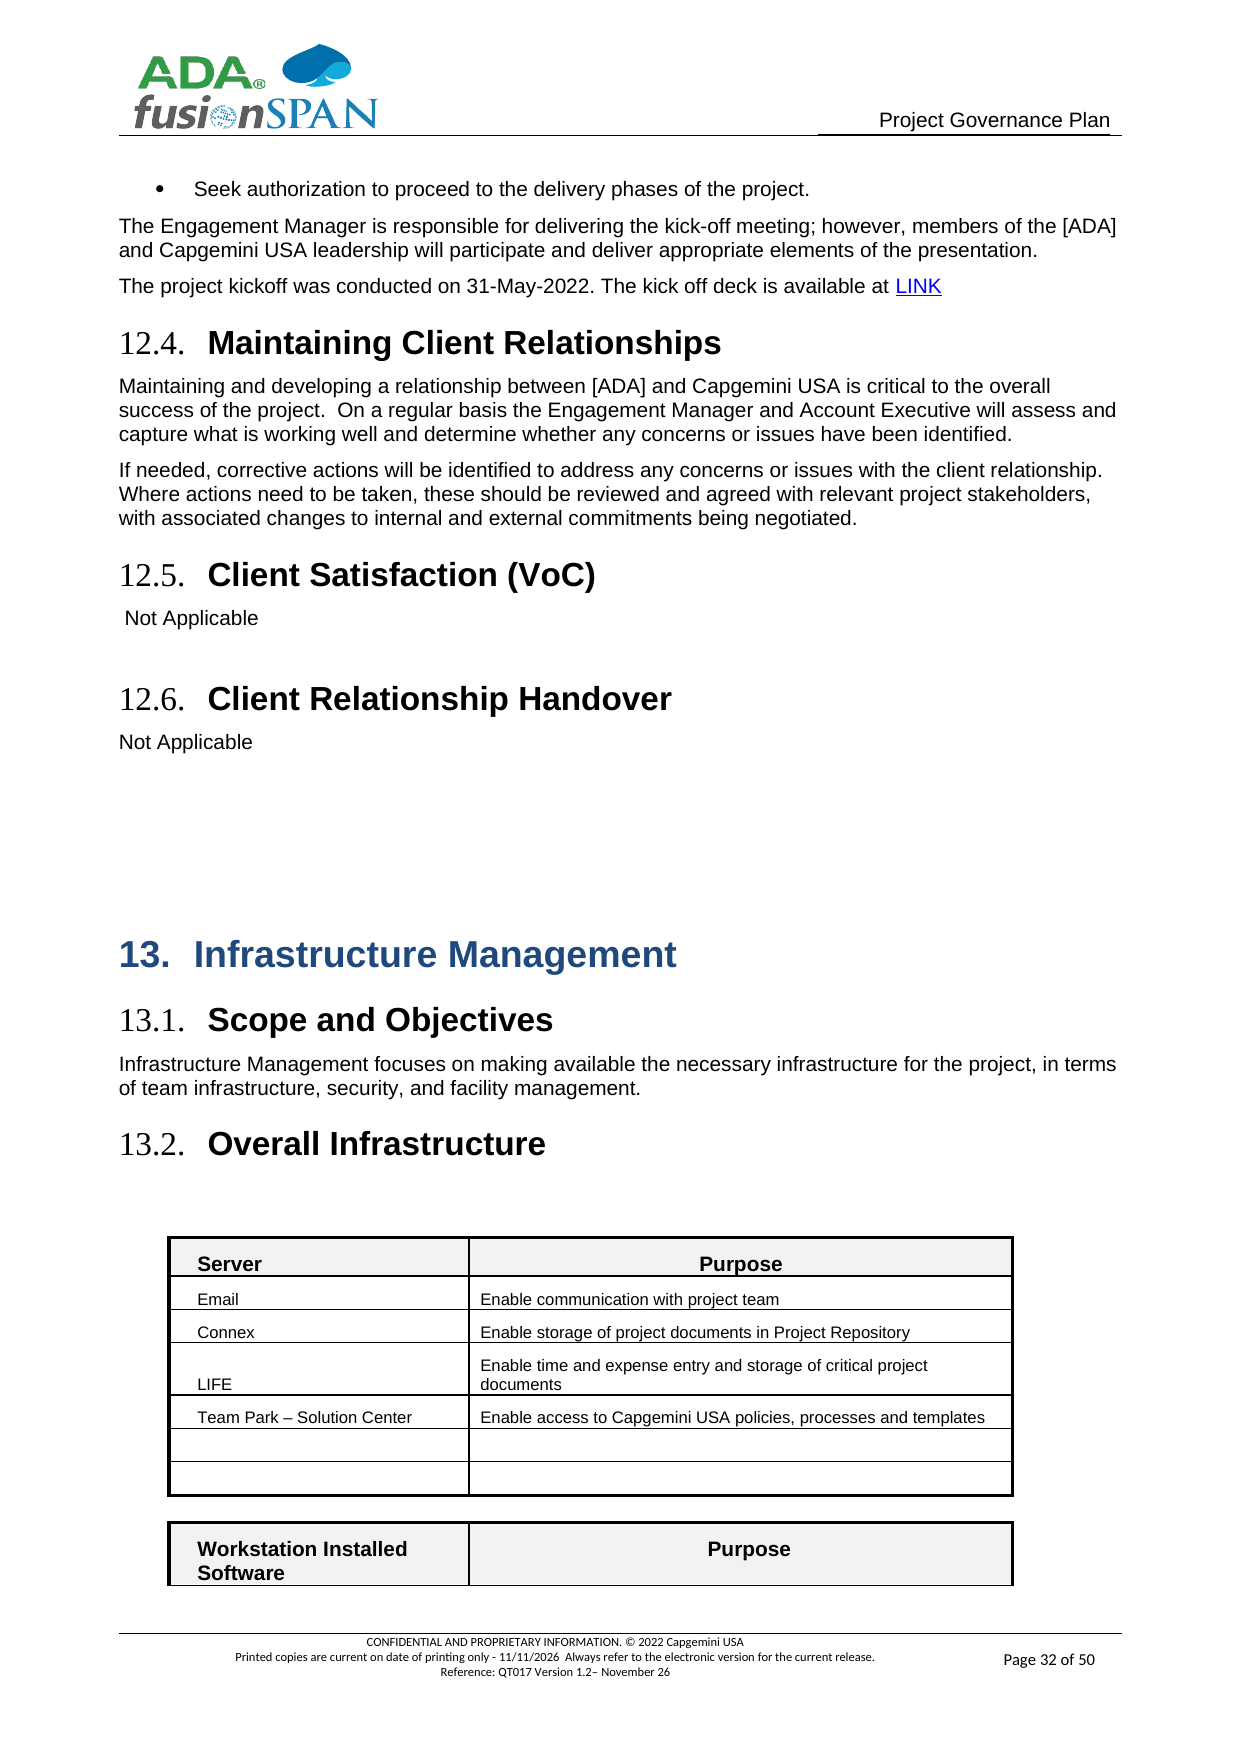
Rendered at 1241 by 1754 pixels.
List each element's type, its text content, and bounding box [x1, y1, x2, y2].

table_header Workstation Installed Software [171, 1524, 468, 1584]
table_cell LIFE [171, 1343, 468, 1394]
subtitle Client Relationship Handover [118, 679, 1122, 718]
text Not Applicable [118, 606, 1122, 630]
list Seek authorization to proceed to the delivery phases of the project. [156, 177, 1122, 201]
picture [134, 51, 379, 129]
text The Engagement Manager is responsible for delivering the kick-off meeting; however, members of the [ADA] and Capgemini USA leadership will participate and deliver appropriate elements of the presentation. [118, 213, 1122, 261]
subtitle Client Satisfaction (VoC) [118, 555, 1122, 594]
table_header Server [171, 1239, 468, 1275]
subtitle Infrastructure Management [118, 932, 1122, 975]
table_header Purpose [470, 1524, 1011, 1584]
table_header Purpose [470, 1239, 1011, 1275]
table_cell [470, 1429, 1011, 1461]
subtitle Scope and Objectives [118, 1000, 1122, 1039]
subtitle Maintaining Client Relationships [118, 323, 1122, 361]
text Not Applicable [118, 730, 1122, 754]
table_cell [171, 1429, 468, 1461]
text Maintaining and developing a relationship between [ADA] and Capgemini USA is critical to the overall success of the project. On a regular basis the Engagement Manager and Account Executive will assess and capture what is working well and determine whether any concerns or issues have been identified. [118, 374, 1122, 446]
subtitle Overall Infrastructure [118, 1124, 1122, 1163]
text The project kickoff was conducted on 31-May-2022. The kick off deck is available at LINK [118, 274, 1122, 298]
text If needed, corrective actions will be identified to address any concerns or issues with the client relationship. Where actions need to be taken, these should be reviewed and agreed with relevant project stakeholders, with associated changes to internal and external commitments being negotiated. [118, 458, 1122, 530]
table_cell Email [171, 1277, 468, 1309]
table_cell Enable communication with project team [470, 1277, 1011, 1309]
table_cell Enable time and expense entry and storage of critical project documents [470, 1343, 1011, 1394]
table_cell Connex [171, 1310, 468, 1342]
text Infrastructure Management focuses on making available the necessary infrastructure for the project, in terms of team infrastructure, security, and facility management. [118, 1051, 1122, 1099]
table_cell [171, 1462, 468, 1494]
table_cell Enable storage of project documents in Project Repository [470, 1310, 1011, 1342]
table_cell [470, 1462, 1011, 1494]
table_cell Enable access to Capgemini USA policies, processes and templates [470, 1396, 1011, 1427]
table_cell Team Park – Solution Center [171, 1396, 468, 1427]
